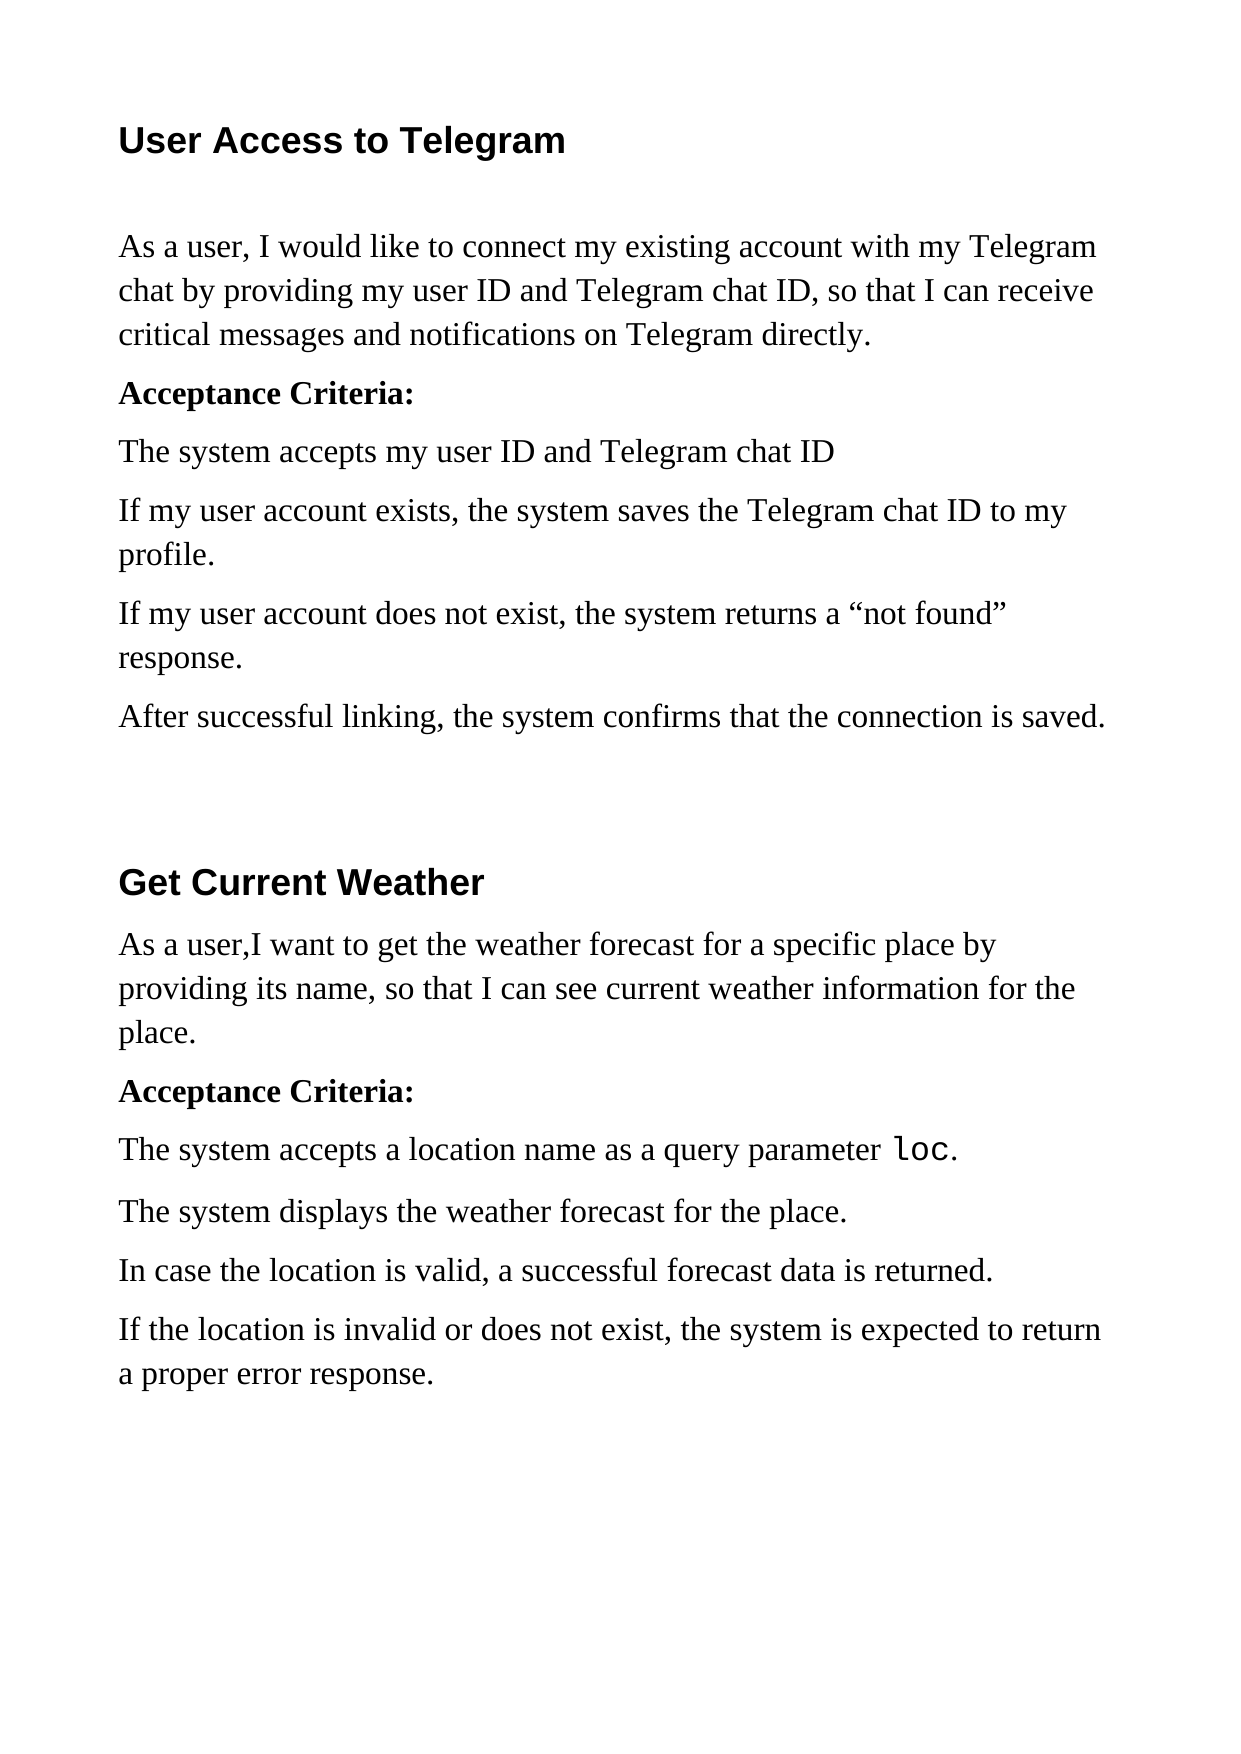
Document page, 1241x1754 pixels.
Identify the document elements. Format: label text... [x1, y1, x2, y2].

text The system accepts my user ID and Telegram chat ID [118, 432, 1122, 470]
text After successful linking, the system confirms that the connection is saved. [118, 696, 1122, 734]
text Acceptance Criteria: [118, 373, 1122, 411]
text The system displays the weather forecast for the place. [118, 1192, 1122, 1230]
text If my user account does not exist, the system returns a “not found” response. [118, 593, 1122, 676]
text If my user account exists, the system saves the Telegram chat ID to my profile. [118, 490, 1122, 573]
text As a user,I want to get the weather forecast for a specific place by providing its name, so that I can see current weather information for the place. [118, 924, 1122, 1051]
text As a user, I would like to connect my existing account with my Telegram chat by providing my user ID and Telegram chat ID, so that I can receive critical messages and notifications on Telegram directly. [118, 182, 1122, 353]
text In case the location is valid, a successful forecast data is returned. [118, 1250, 1122, 1289]
text The system accepts a location name as a query parameter loc. [118, 1130, 1122, 1171]
text If the location is invalid or does not exist, the system is expected to return a proper error response. [118, 1309, 1122, 1391]
subtitle User Access to Telegram [118, 118, 1122, 161]
text Acceptance Criteria: [118, 1071, 1122, 1109]
subtitle Get Current Weather [118, 860, 1122, 903]
